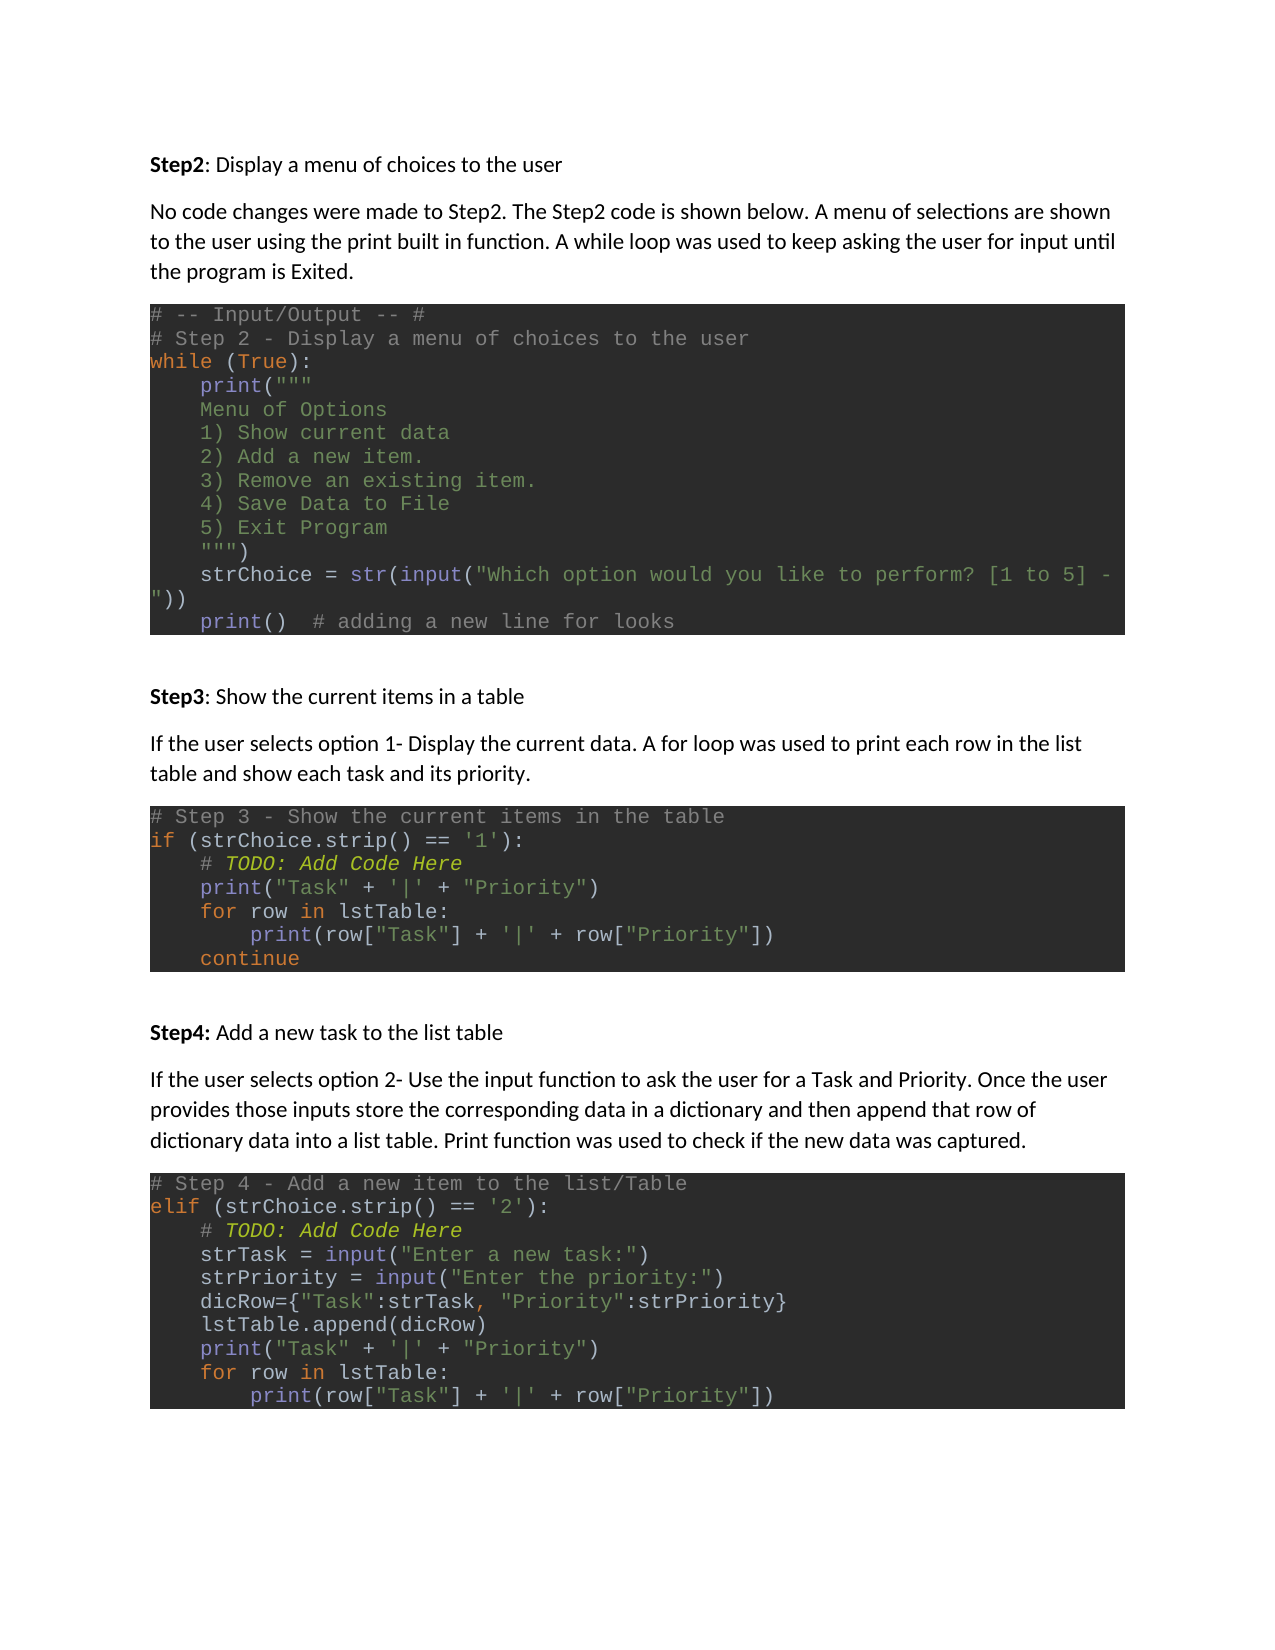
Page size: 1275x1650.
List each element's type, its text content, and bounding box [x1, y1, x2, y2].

text Step2: Display a menu of choices to the user [150, 150, 1125, 178]
text No code changes were made to Step2. The Step2 code is shown below. A menu of selections are shown to the user using the print built in function. A while loop was used to keep asking the user for input until the program is Exited. [150, 197, 1125, 285]
text # -- Input/Output -- # # Step 2 - Display a menu of choices to the user while (True): print(""" Menu of Options 1) Show current data 2) Add a new item. 3) Remove an existing item. 4) Save Data to File 5) Exit Program """) strChoice = str(input("Which option would you like to perform? [1 to 5] - ")) print() # adding a new line for looks [150, 304, 1125, 635]
text Step4: Add a new task to the list table [150, 1018, 1125, 1046]
text If the user selects option 1- Display the current data. A for loop was used to print each row in the list table and show each task and its priority. [150, 729, 1125, 787]
text # Step 3 - Show the current items in the table if (strChoice.strip() == '1'): # TODO: Add Code Here print("Task" + '|' + "Priority") for row in lstTable: print(row["Task"] + '|' + row["Priority"]) continue [150, 806, 1125, 972]
text # Step 4 - Add a new item to the list/Table elif (strChoice.strip() == '2'): # TODO: Add Code Here strTask = input("Enter a new task:") strPriority = input("Enter the priority:") dicRow={"Task":strTask, "Priority":strPriority} lstTable.append(dicRow) print("Task" + '|' + "Priority") for row in lstTable: print(row["Task"] + '|' + row["Priority"]) [150, 1173, 1125, 1409]
text Step3: Show the current items in a table [150, 682, 1125, 710]
text If the user selects option 2- Use the input function to ask the user for a Task and Priority. Once the user provides those inputs store the corresponding data in a dictionary and then append that row of dictionary data into a list table. Print function was used to check if the new data was captured. [150, 1065, 1125, 1154]
